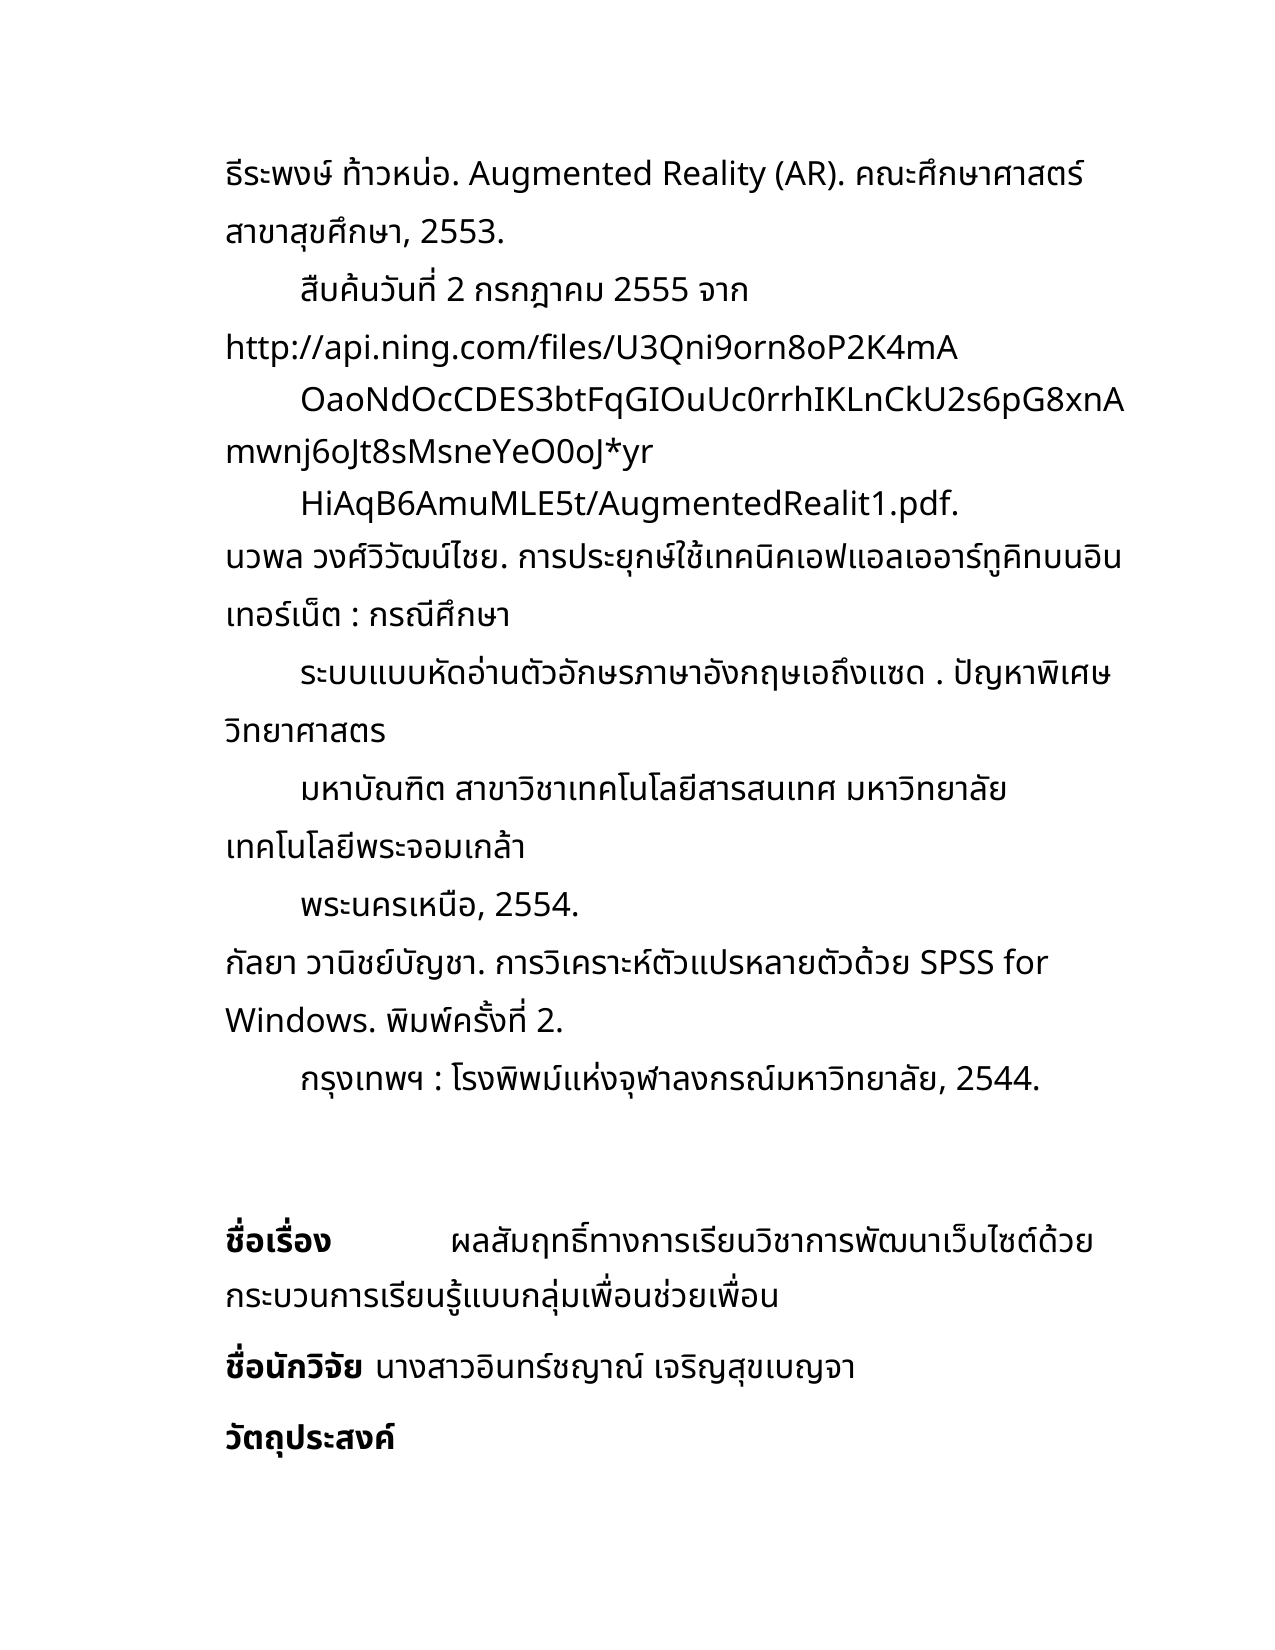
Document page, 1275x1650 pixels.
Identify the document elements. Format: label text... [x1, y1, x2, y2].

text มหาบัณฑิต สาขาวิชาเทคโนโลยีสารสนเทศ มหาวิทยาลัยเทคโนโลยีพระจอมเกล้า [225, 765, 1125, 873]
text นวพล วงศ์วิวัฒน์ไชย. การประยุกษ์ใช้เทคนิคเอฟแอลเออาร์ทูคิทบนอินเทอร์เน็ต : กรณีศึกษา [225, 532, 1125, 641]
text กัลยา วานิชย์บัญชา. การวิเคราะห์ตัวแปรหลายตัวด้วย SPSS for Windows. พิมพ์ครั้งที่ 2. [225, 939, 1125, 1047]
text กรุงเทพฯ : โรงพิพม์แห่งจุฬาลงกรณ์มหาวิทยาลัย, 2544. [225, 1055, 1125, 1106]
text ธีระพงษ์ ท้าวหน่อ. Augmented Reality (AR). คณะศึกษาศาสตร์ สาขาสุขศึกษา, 2553. [225, 150, 1125, 259]
text วัตถุประสงค์ [225, 1414, 1125, 1464]
text ชื่อนักวิจัย นางสาวอินทร์ชญาณ์ เจริญสุขเบญจา [225, 1343, 1125, 1393]
text พระนครเหนือ, 2554. [225, 881, 1125, 931]
text HiAqB6AmuMLE5t/AugmentedRealit1.pdf. [225, 480, 1125, 526]
text OaoNdOcCDES3btFqGIOuUc0rrhIKLnCkU2s6pG8xnAmwnj6oJt8sMsneYeO0oJ*yr [225, 376, 1125, 473]
text ชื่อเรื่อง ผลสัมฤทธิ์ทางการเรียนวิชาการพัฒนาเว็บไซต์ด้วยกระบวนการเรียนรู้แบบกลุ่มเพื่อนช่วยเพื่อน [225, 1217, 1125, 1322]
text ระบบแบบหัดอ่านตัวอักษรภาษาอังกฤษเอถึงแซด . ปัญหาพิเศษวิทยาศาสตร [225, 649, 1125, 757]
text สืบค้นวันที่ 2 กรกฎาคม 2555 จาก http://api.ning.com/files/U3Qni9orn8oP2K4mA [225, 266, 1125, 369]
